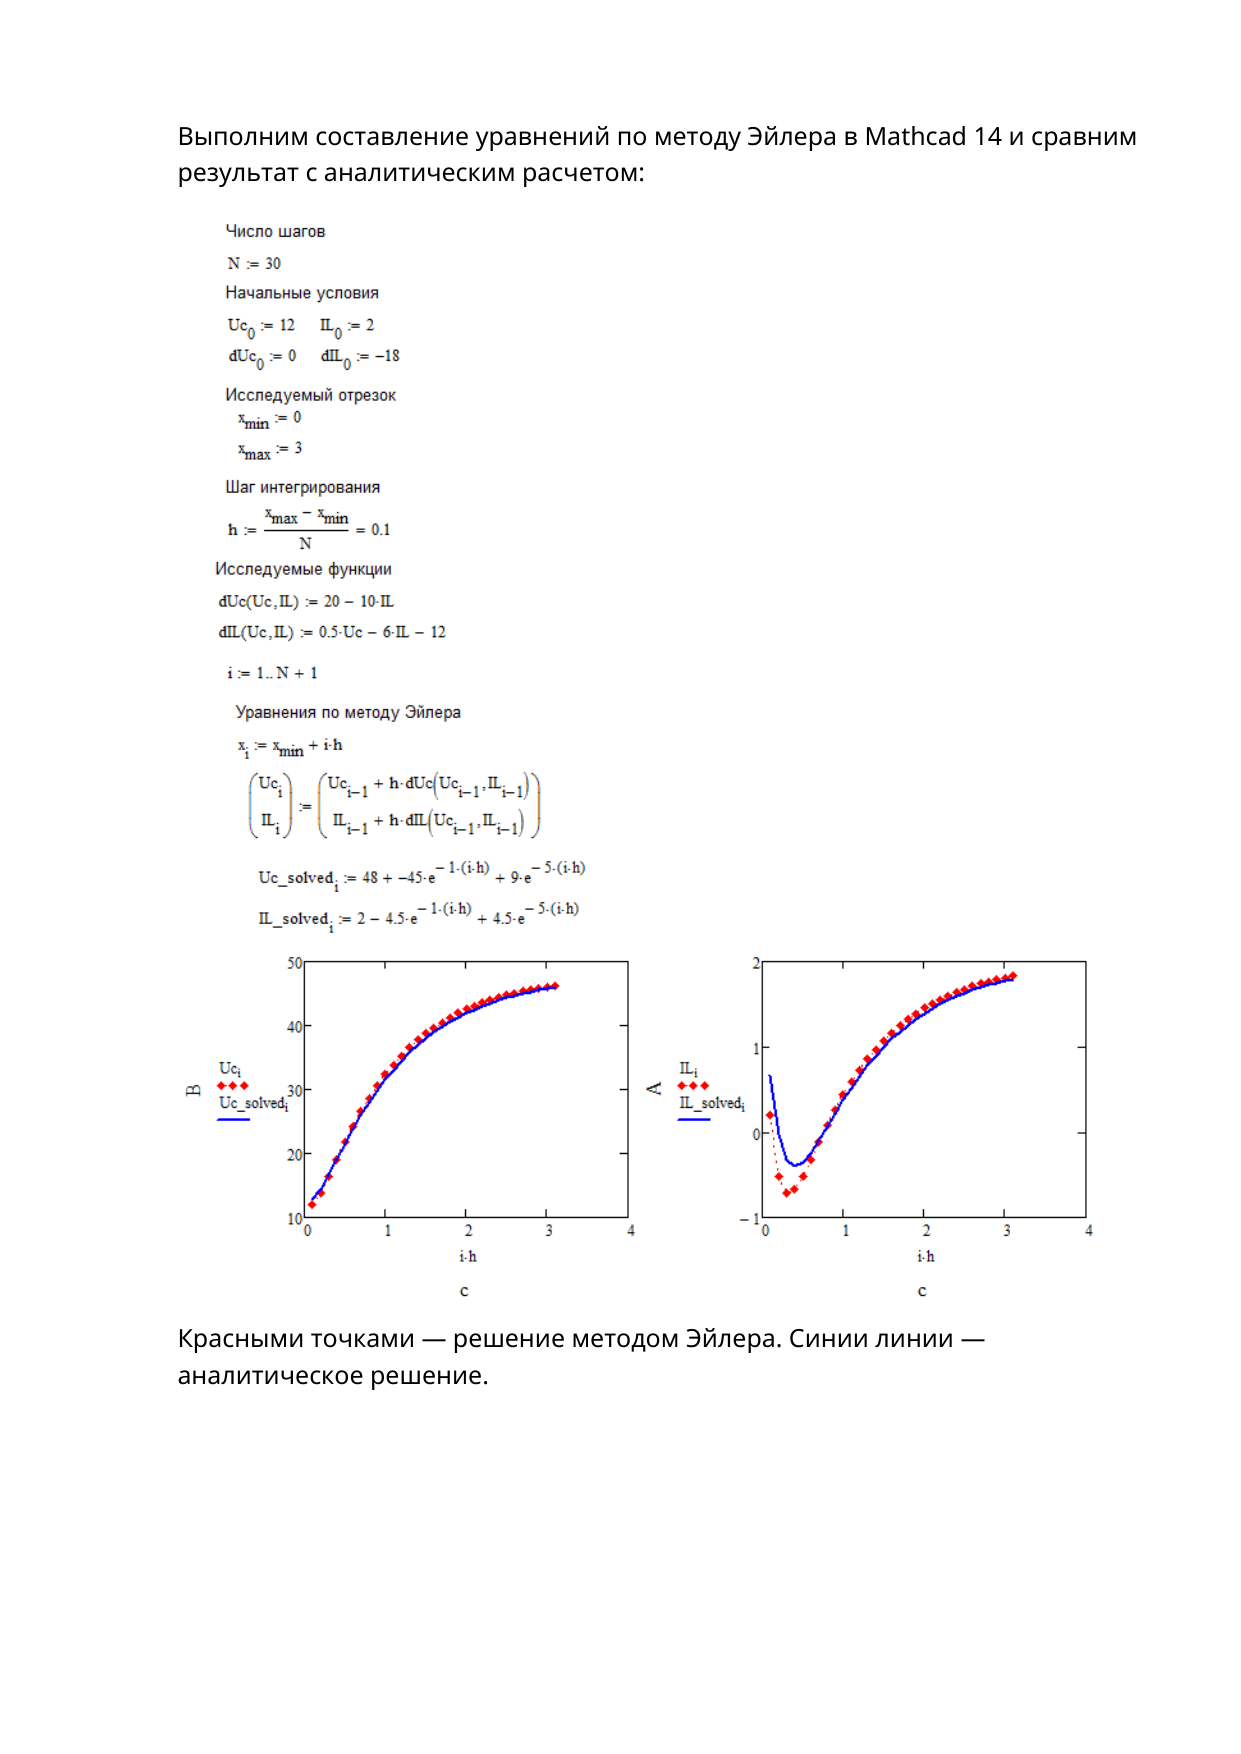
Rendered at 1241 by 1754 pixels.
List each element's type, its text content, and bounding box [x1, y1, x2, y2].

text Выполним составление уравнений по методу Эйлера в Mathcad 14 и сравним результат с аналитическим расчетом: [177, 118, 1152, 189]
picture [177, 208, 1129, 1303]
text Красными точками — решение методом Эйлера. Синии линии — аналитическое решение. [177, 1321, 1152, 1392]
